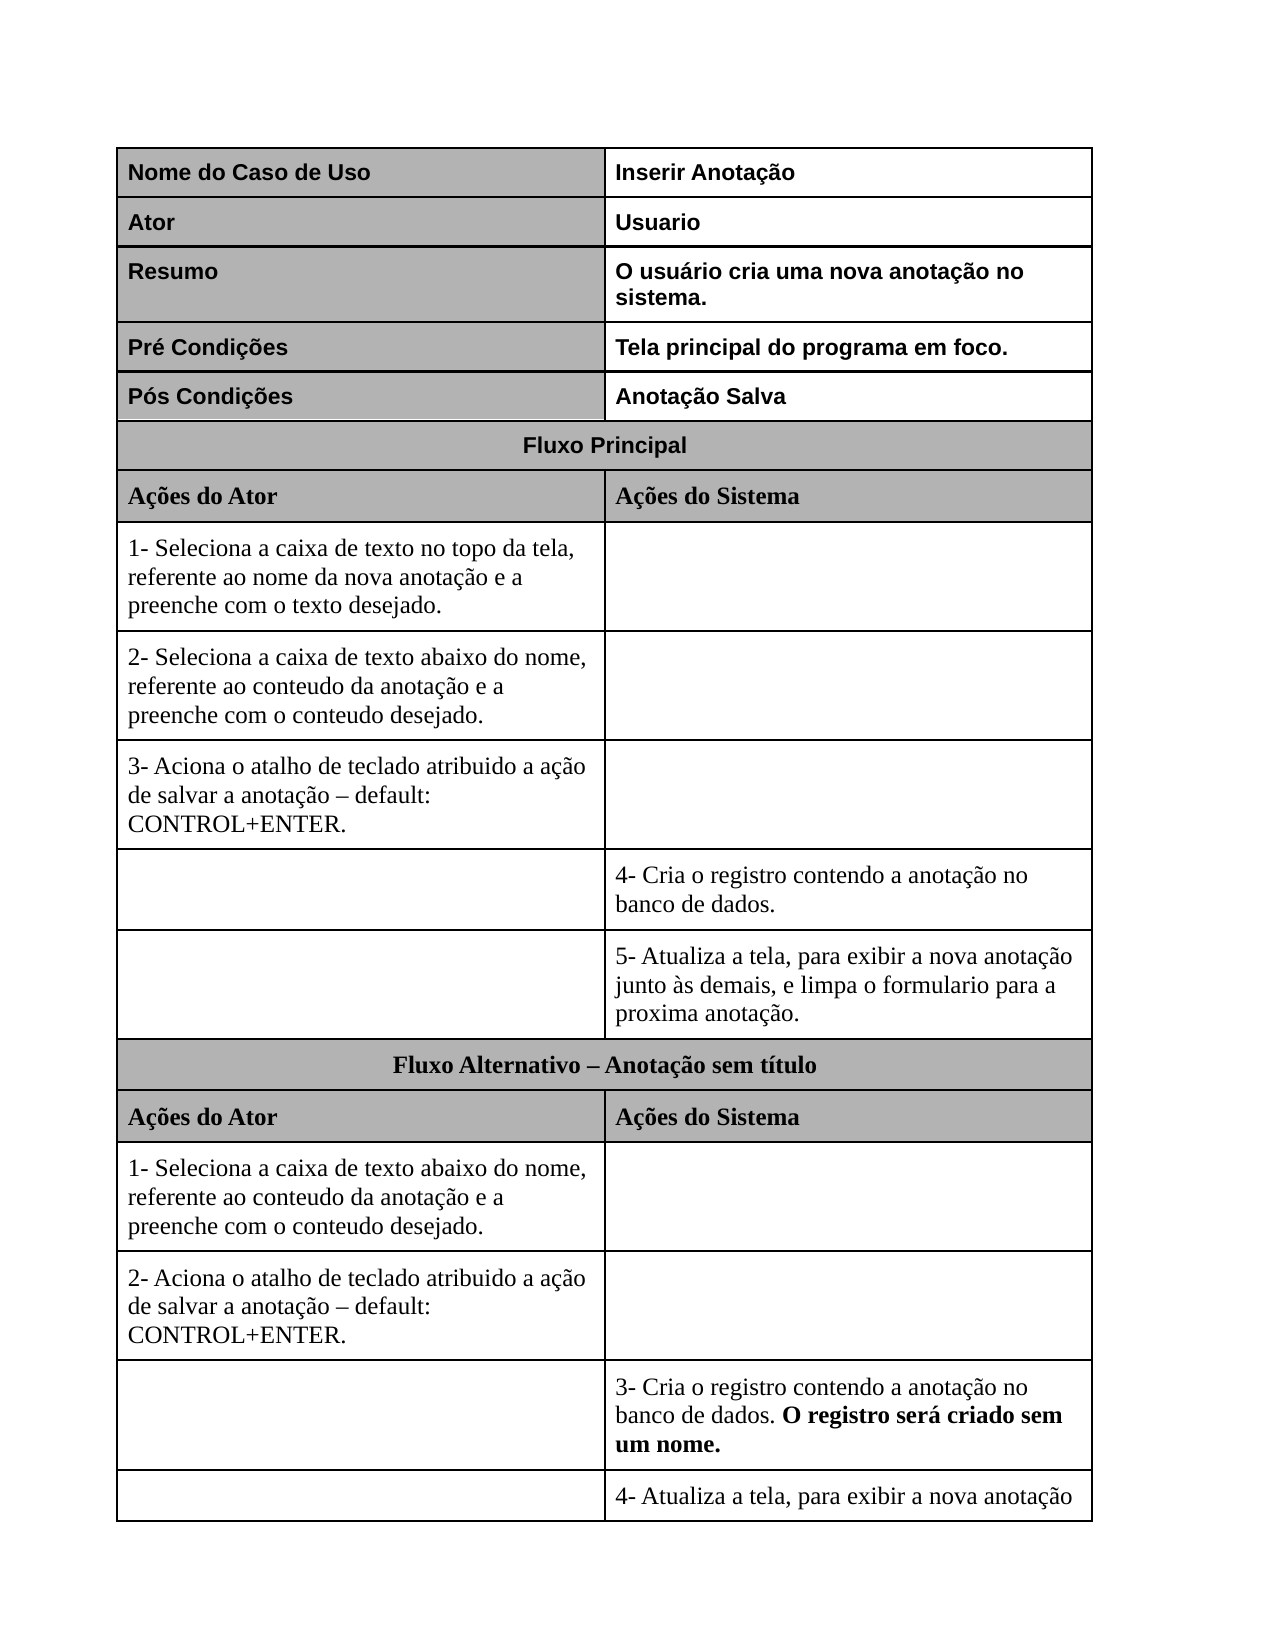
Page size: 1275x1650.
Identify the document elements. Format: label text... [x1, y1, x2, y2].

table_cell 3- Aciona o atalho de teclado atribuido a ação de salvar a anotação – default: CONTROL+ENTER. [118, 741, 604, 848]
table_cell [606, 1471, 1091, 1520]
table_cell [606, 523, 1091, 630]
table_header Nome do Caso de Uso [118, 149, 604, 196]
table_cell Pré Condições [118, 323, 604, 370]
table_cell Fluxo Principal [118, 422, 1091, 469]
table_cell Anotação Salva [606, 373, 1091, 419]
table_cell 5- Atualiza a tela, para exibir a nova anotação junto às demais, e limpa o formulario para a proxima anotação. [606, 931, 1091, 1038]
table_cell 2- Aciona o atalho de teclado atribuido a ação de salvar a anotação – default: CONTROL+ENTER. [118, 1252, 604, 1359]
table_cell [606, 741, 1091, 848]
table_cell Tela principal do programa em foco. [606, 323, 1091, 370]
table_cell Usuario [606, 198, 1091, 245]
table_cell Ações do Sistema [606, 1091, 1091, 1141]
table_cell [606, 1252, 1091, 1359]
table_cell Resumo [118, 248, 604, 321]
table_cell [118, 931, 604, 1038]
table_cell [118, 1361, 604, 1468]
table_cell Ações do Ator [118, 471, 604, 521]
table_cell Fluxo Alternativo – Anotação sem título [118, 1040, 1091, 1089]
table_cell 1- Seleciona a caixa de texto abaixo do nome, referente ao conteudo da anotação e a preenche com o conteudo desejado. [118, 1143, 604, 1250]
table_cell 2- Seleciona a caixa de texto abaixo do nome, referente ao conteudo da anotação e a preenche com o conteudo desejado. [118, 632, 604, 739]
table_cell [606, 1143, 1091, 1250]
table_cell [118, 1471, 604, 1520]
table_cell [118, 850, 604, 928]
table_cell 3- Cria o registro contendo a anotação no banco de dados. O registro será criado sem um nome. [606, 1361, 1091, 1468]
table_cell O usuário cria uma nova anotação no sistema. [606, 248, 1091, 321]
table_cell 4- Cria o registro contendo a anotação no banco de dados. [606, 850, 1091, 928]
table_cell Pós Condições [118, 373, 604, 419]
table_cell [606, 632, 1091, 739]
table_cell 1- Seleciona a caixa de texto no topo da tela, referente ao nome da nova anotação e a preenche com o texto desejado. [118, 523, 604, 630]
table_header Inserir Anotação [606, 149, 1091, 196]
table_cell Ator [118, 198, 604, 245]
table_cell Ações do Sistema [606, 471, 1091, 521]
table_cell Ações do Ator [118, 1091, 604, 1141]
